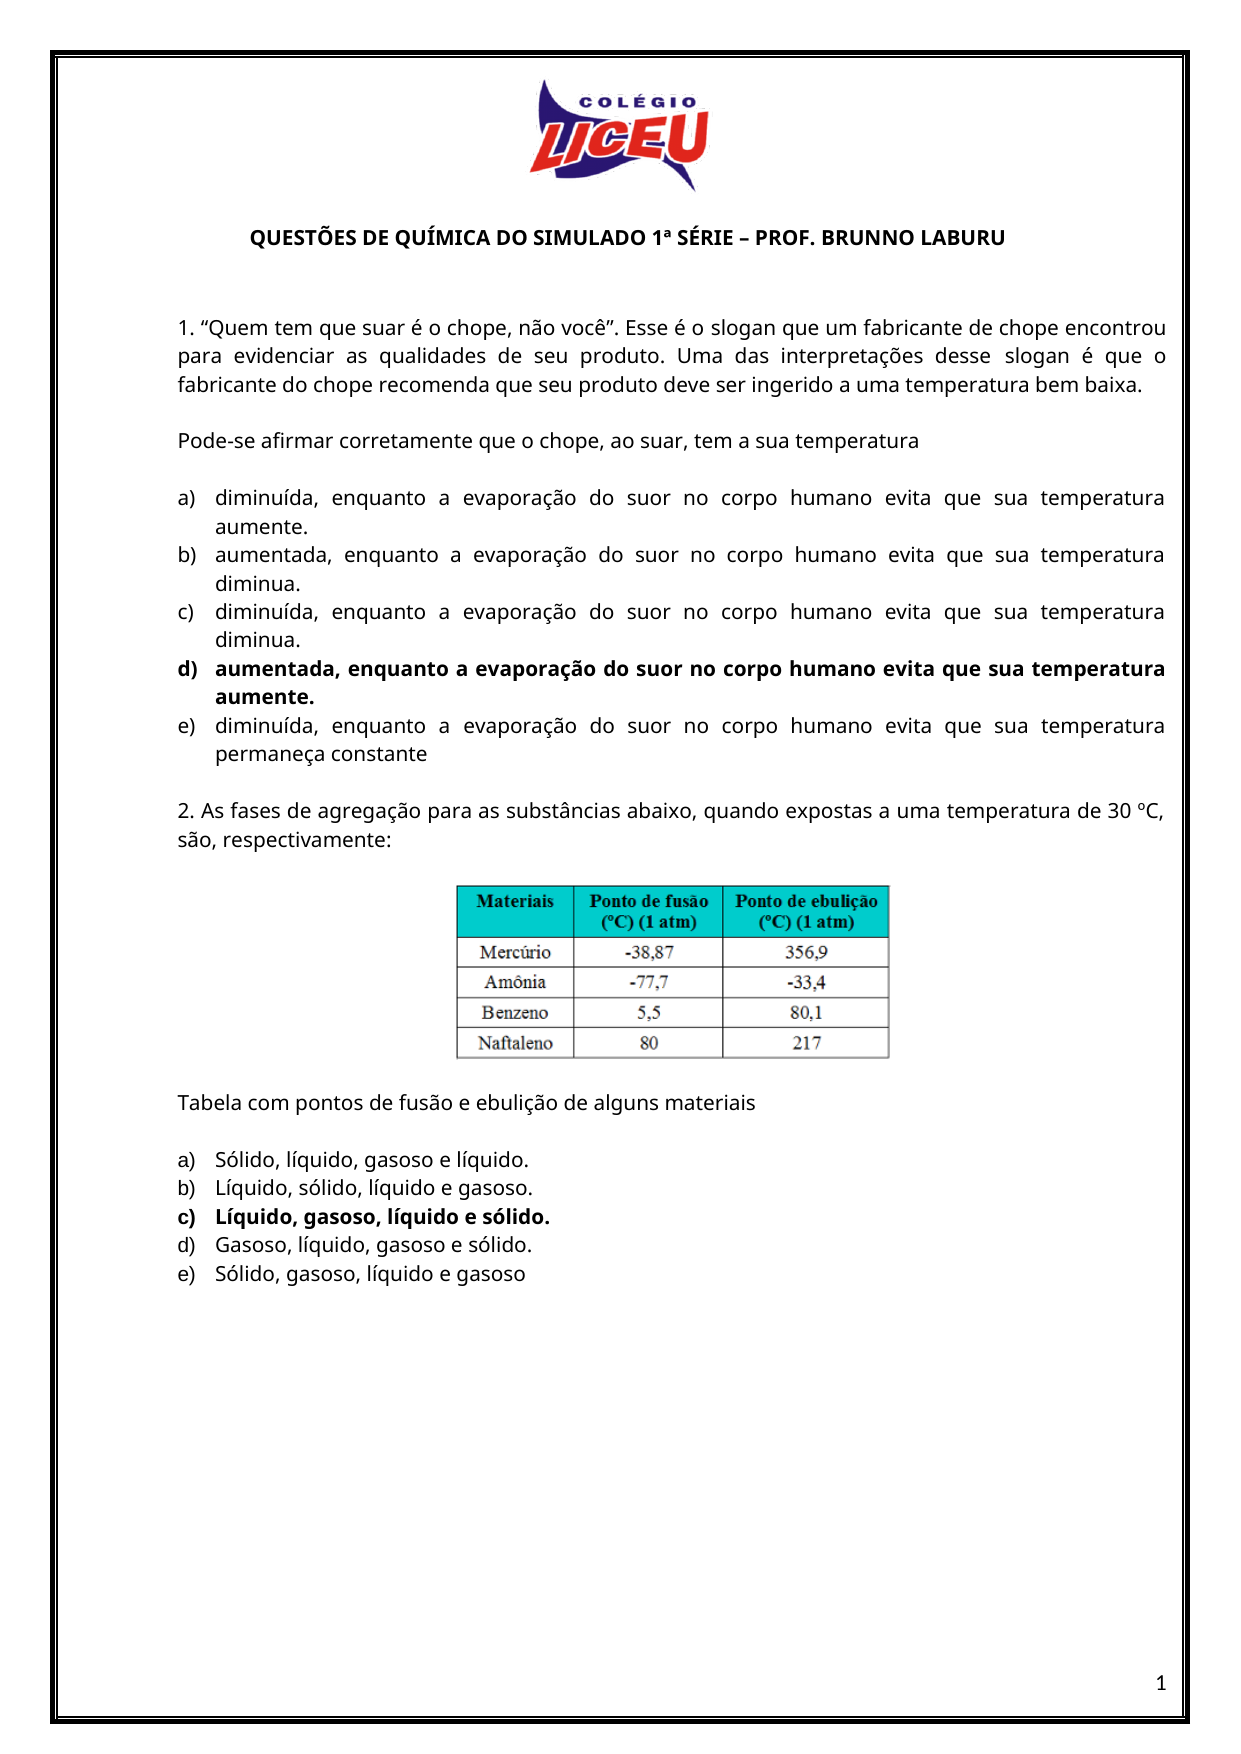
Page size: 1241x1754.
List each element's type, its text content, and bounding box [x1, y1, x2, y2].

list Sólido, líquido, gasoso e líquido. [177, 1145, 1167, 1173]
list aumentada, enquanto a evaporação do suor no corpo humano evita que sua temperatura aumente. [177, 654, 1167, 711]
text 2. As fases de agregação para as substâncias abaixo, quando expostas a uma temperatura de 30 ºC, são, respectivamente: [177, 796, 1167, 853]
list Sólido, gasoso, líquido e gasoso [177, 1259, 1167, 1287]
text Pode-se afirmar corretamente que o chope, ao suar, tem a sua temperatura [177, 427, 1167, 455]
list diminuída, enquanto a evaporação do suor no corpo humano evita que sua temperatura permaneça constante [177, 711, 1167, 768]
list aumentada, enquanto a evaporação do suor no corpo humano evita que sua temperatura diminua. [177, 540, 1167, 597]
list Gasoso, líquido, gasoso e sólido. [177, 1230, 1167, 1259]
text Tabela com pontos de fusão e ebulição de alguns materiais [177, 1088, 1167, 1117]
list diminuída, enquanto a evaporação do suor no corpo humano evita que sua temperatura aumente. [177, 483, 1167, 540]
list Líquido, sólido, líquido e gasoso. [177, 1173, 1167, 1202]
text 1. “Quem tem que suar é o chope, não você”. Esse é o slogan que um fabricante de chope encontrou para evidenciar as qualidades de seu produto. Uma das interpretações desse slogan é que o fabricante do chope recomenda que seu produto deve ser ingerido a uma temperatura bem baixa. [177, 313, 1167, 398]
picture [519, 70, 719, 196]
picture [452, 881, 891, 1060]
text QUESTÕES DE QUÍMICA DO SIMULADO 1ª SÉRIE – PROF. BRUNNO LABURU [74, 223, 1181, 251]
list Líquido, gasoso, líquido e sólido. [177, 1202, 1167, 1230]
list diminuída, enquanto a evaporação do suor no corpo humano evita que sua temperatura diminua. [177, 597, 1167, 654]
